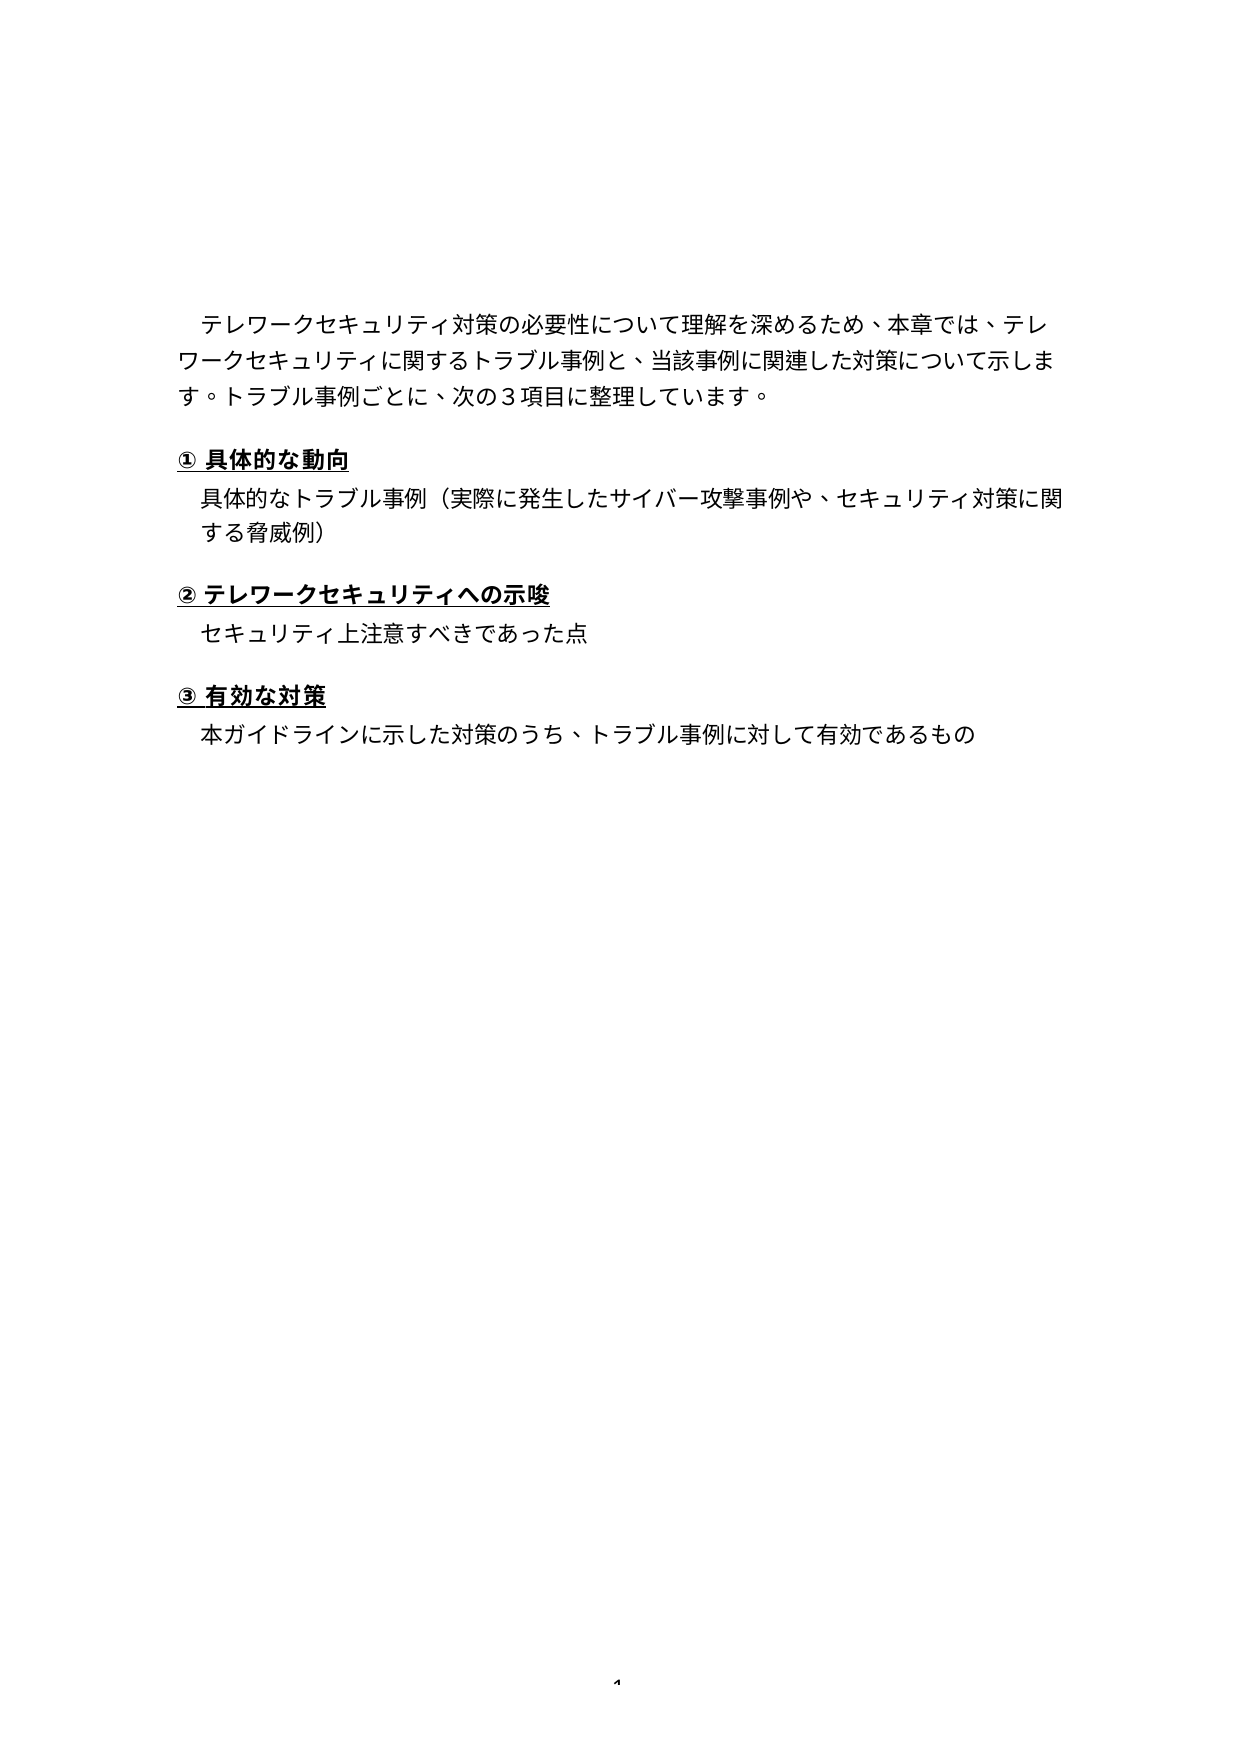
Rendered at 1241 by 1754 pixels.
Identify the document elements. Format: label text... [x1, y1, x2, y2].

text 具体的なトラブル事例（実際に発生したサイバー攻撃事例や、セキュリティ対策に関する脅威例） [200, 483, 1064, 549]
text 本ガイドラインに示した対策のうち、トラブル事例に対して有効であるもの [200, 719, 1098, 750]
subtitle ③ 有効な対策 [177, 680, 1098, 711]
subtitle ② テレワークセキュリティへの示唆 [177, 579, 1098, 610]
text テレワークセキュリティ対策の必要性について理解を深めるため、本章では、テレワークセキュリティに関するトラブル事例と、当該事例に関連した対策について示します。トラブル事例ごとに、次の３項目に整理しています。 [177, 309, 1086, 412]
subtitle ① 具体的な動向 [177, 444, 1098, 476]
text セキュリティ上注意すべきであった点 [200, 618, 1098, 649]
